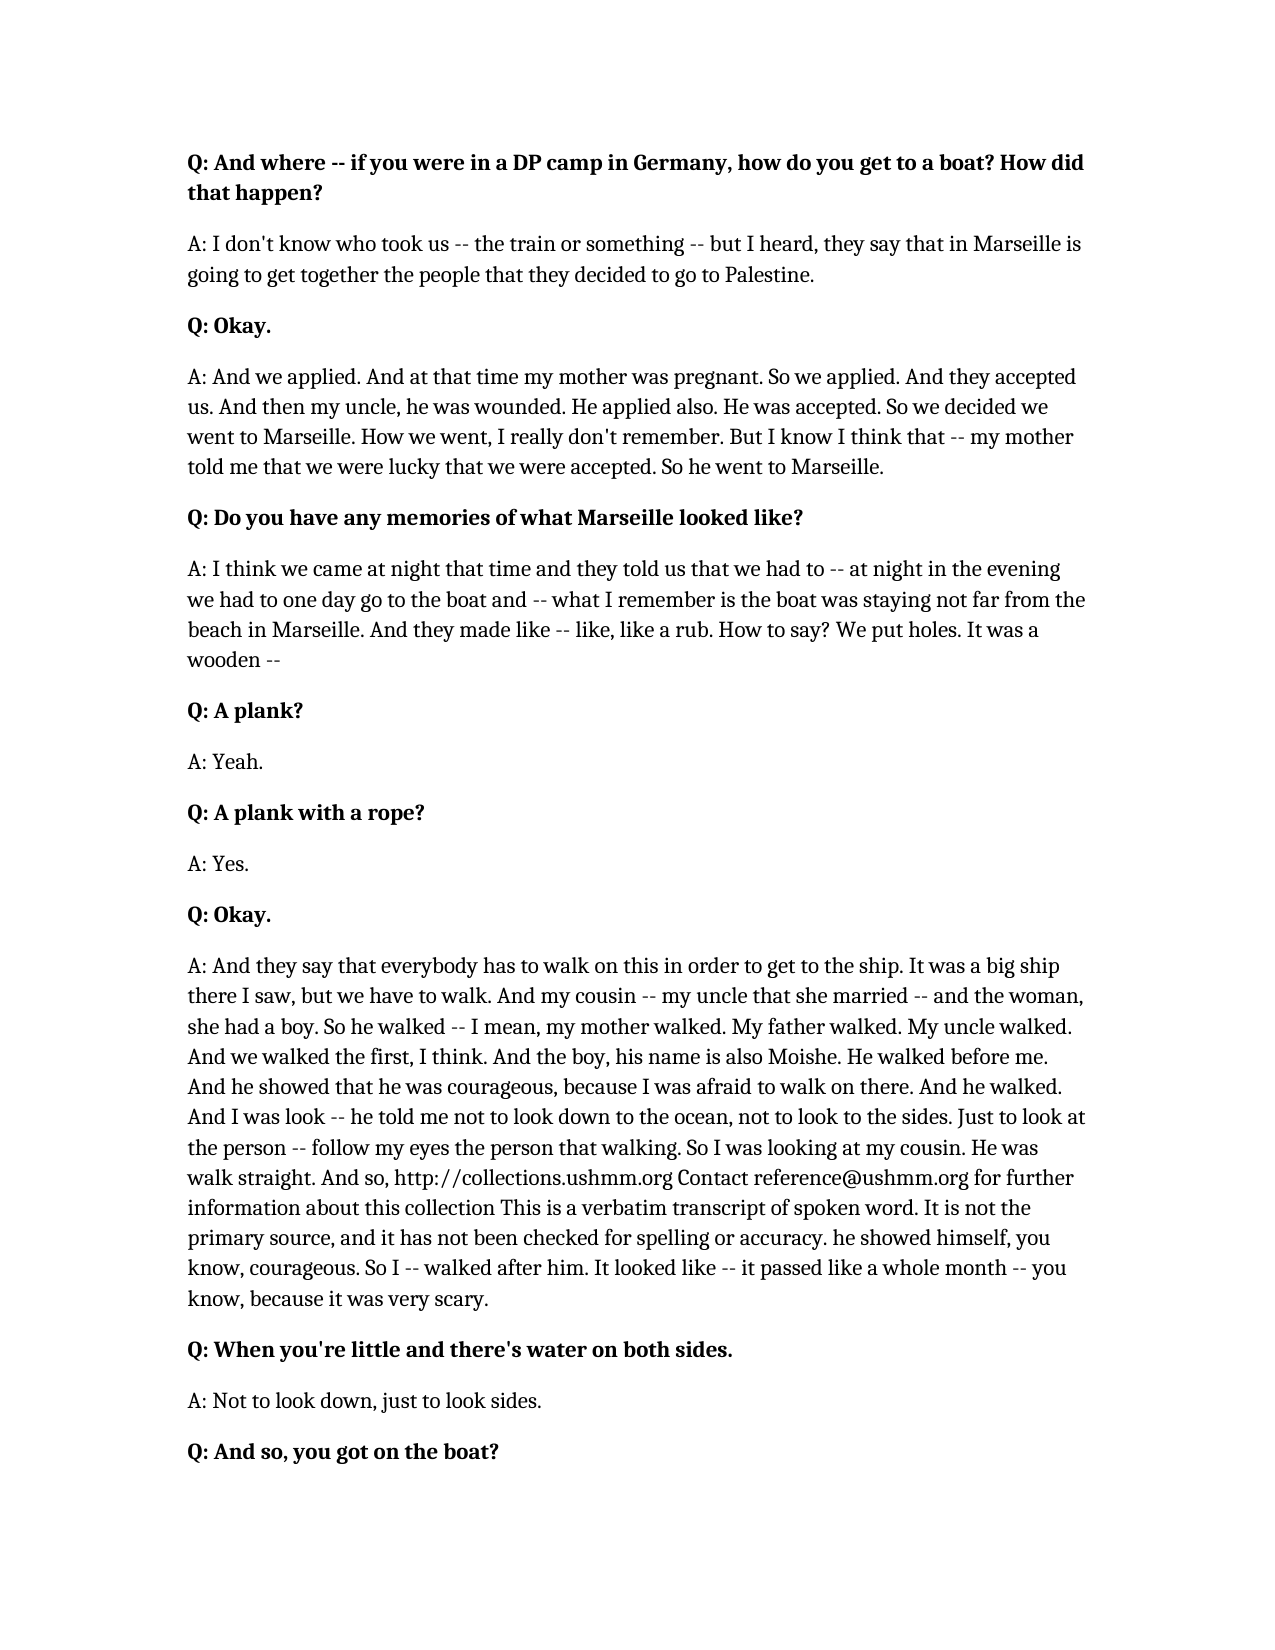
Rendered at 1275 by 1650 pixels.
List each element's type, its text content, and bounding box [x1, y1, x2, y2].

text Q: A plank with a rope? [187, 800, 1087, 826]
text Q: A plank? [187, 698, 1087, 724]
text A: Yes. [187, 851, 1087, 877]
text A: I don't know who took us -- the train or something -- but I heard, they say that in Marseille is going to get together the people that they decided to go to Palestine. [187, 231, 1087, 288]
text Q: Do you have any memories of what Marseille looked like? [187, 505, 1087, 532]
text A: And they say that everybody has to walk on this in order to get to the ship. It was a big ship there I saw, but we have to walk. And my cousin -- my uncle that she married -- and the woman, she had a boy. So he walked -- I mean, my mother walked. My father walked. My uncle walked. And we walked the first, I think. And the boy, his name is also Moishe. He walked before me. And he showed that he was courageous, because I was afraid to walk on there. And he walked. And I was look -- he told me not to look down to the ocean, not to look to the sides. Just to look at the person -- follow my eyes the person that walking. So I was looking at my cousin. He was walk straight. And so, http://collections.ushmm.org Contact reference@ushmm.org for further information about this collection This is a verbatim transcript of spoken word. It is not the primary source, and it has not been checked for spelling or accuracy. he showed himself, you know, courageous. So I -- walked after him. It looked like -- it passed like a whole month -- you know, because it was very scary. [187, 953, 1087, 1312]
text Q: And where -- if you were in a DP camp in Germany, how do you get to a boat? How did that happen? [187, 150, 1087, 207]
text Q: When you're little and there's water on both sides. [187, 1336, 1087, 1363]
text A: I think we came at night that time and they told us that we had to -- at night in the evening we had to one day go to the boat and -- what I remember is the boat was staying not far from the beach in Marseille. And they made like -- like, like a rub. How to say? We put holes. It was a wooden -- [187, 556, 1087, 673]
text A: Not to look down, just to look sides. [187, 1387, 1087, 1414]
text A: And we applied. And at that time my mother was pregnant. So we applied. And they accepted us. And then my uncle, he was wounded. He applied also. He was accepted. So we decided we went to Marseille. How we went, I really don't remember. But I know I think that -- my mother told me that we were lucky that we were accepted. So he went to Marseille. [187, 363, 1087, 481]
text Q: Okay. [187, 312, 1087, 339]
text A: Yeah. [187, 749, 1087, 775]
text Q: And so, you got on the boat? [187, 1438, 1087, 1465]
text Q: Okay. [187, 902, 1087, 928]
